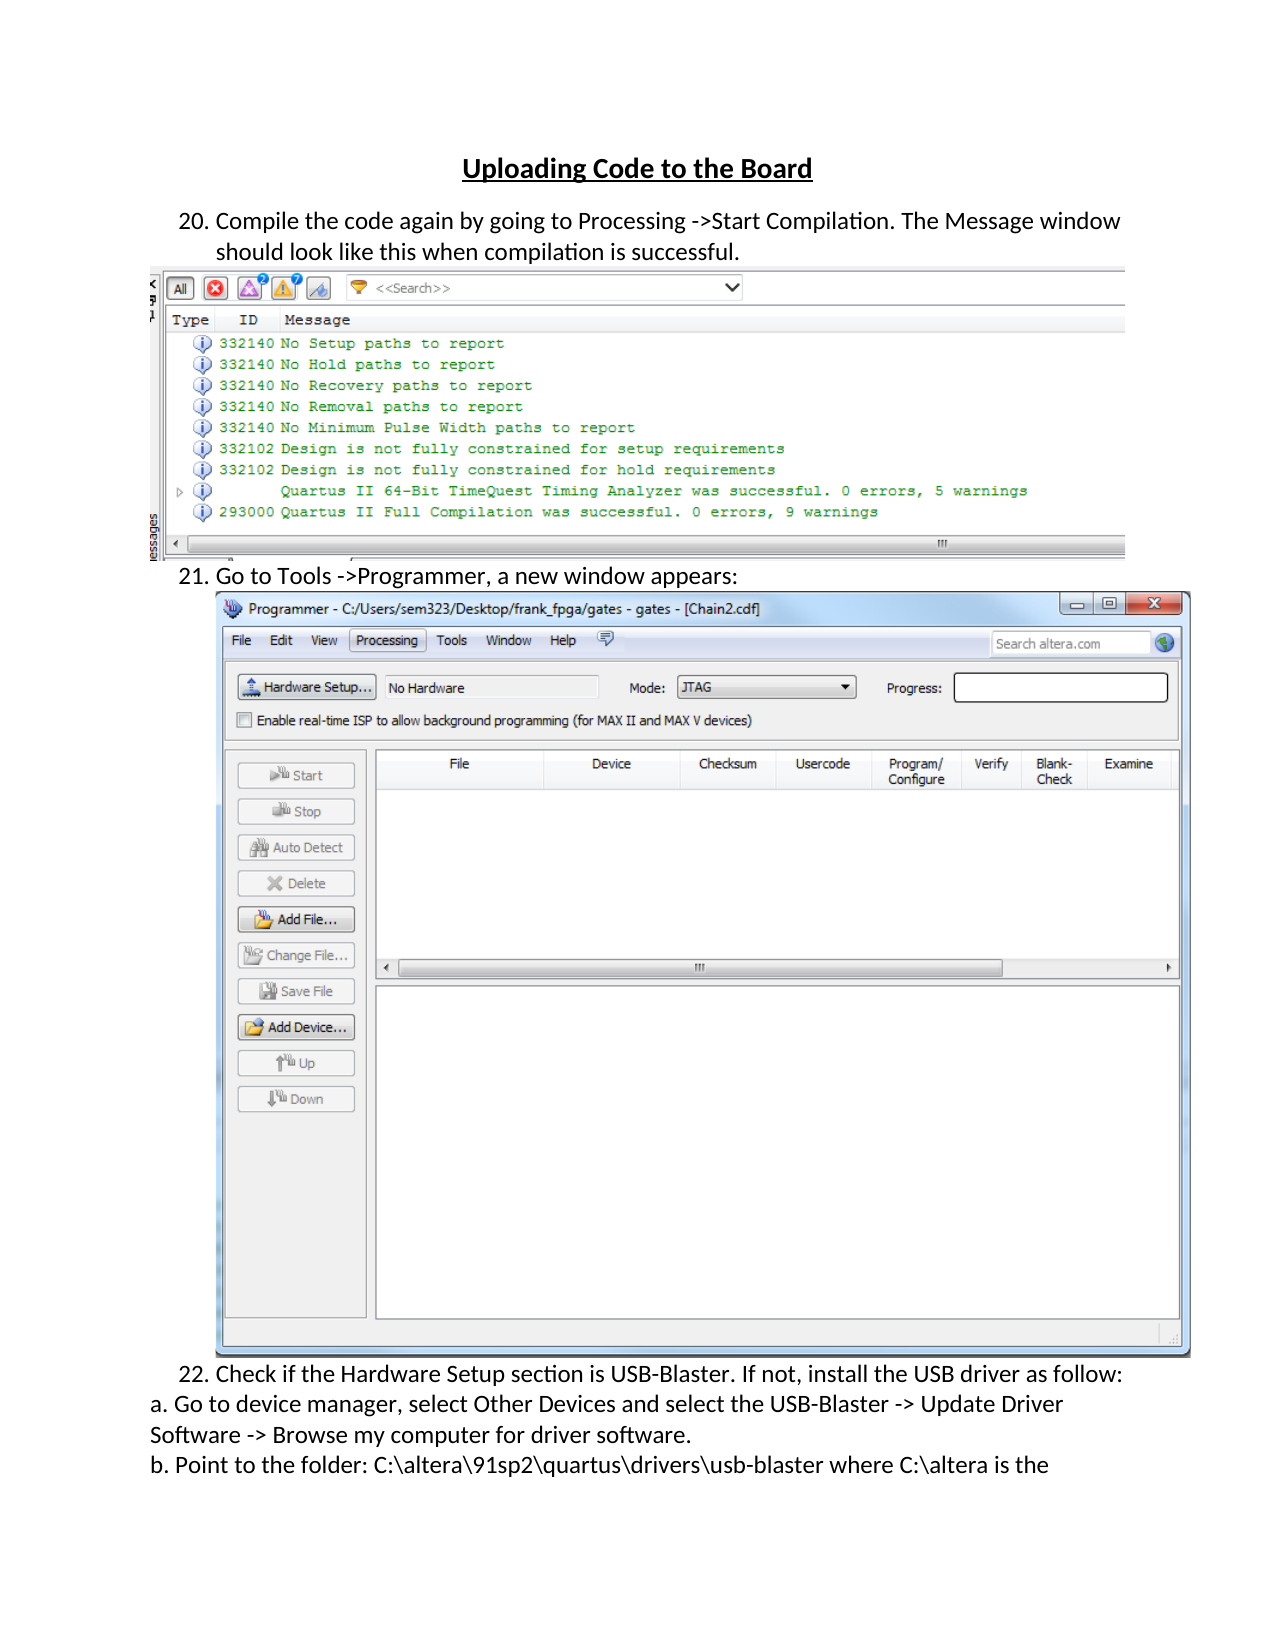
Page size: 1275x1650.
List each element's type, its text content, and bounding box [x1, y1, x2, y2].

text b. Point to the folder: C:\altera\91sp2\quartus\drivers\usb-blaster where C:\altera is the [150, 1449, 1125, 1480]
text a. Go to device manager, select Other Devices and select the USB-Blaster -> Update Driver [150, 1388, 1125, 1419]
list Compile the code again by going to Processing ->Start Compilation. The Message window should look like this when compilation is successful. [178, 205, 1125, 266]
picture [150, 266, 1125, 561]
text Software -> Browse my computer for driver software. [150, 1419, 1125, 1449]
picture [215, 591, 1191, 1358]
subtitle Uploading Code to the Board [150, 150, 1125, 186]
list Check if the Hardware Setup section is USB-Blaster. If not, install the USB driver as follow: [178, 1358, 1125, 1388]
